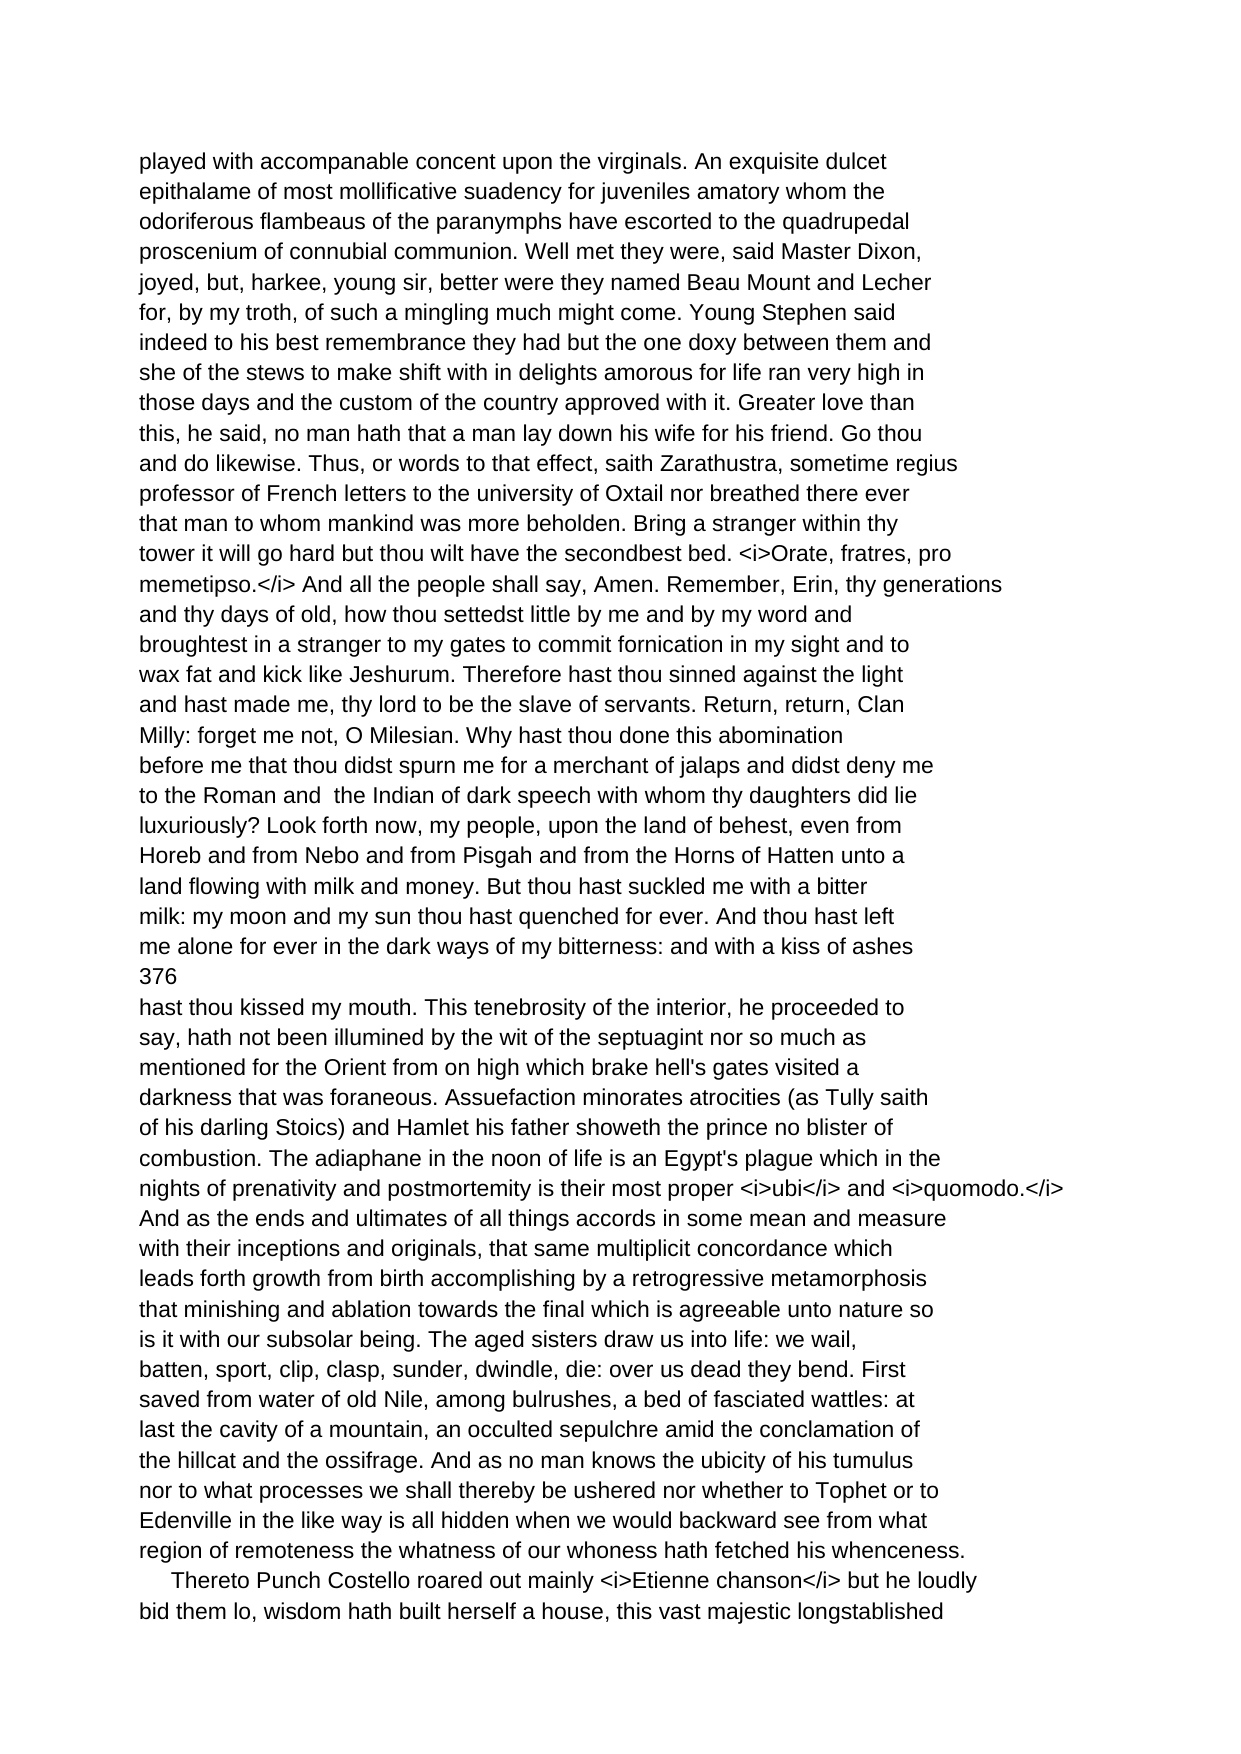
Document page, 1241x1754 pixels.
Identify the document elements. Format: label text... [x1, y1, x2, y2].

text nor to what processes we shall thereby be ushered nor whether to Tophet or to [139, 1477, 1101, 1503]
text before me that thou didst spurn me for a merchant of jalaps and didst deny me [139, 752, 1101, 778]
text batten, sport, clip, clasp, sunder, dwindle, die: over us dead they bend. First [139, 1356, 1101, 1382]
text the hillcat and the ossifrage. And as no man knows the ubicity of his tumulus [139, 1447, 1101, 1473]
text indeed to his best remembrance they had but the one doxy between them and [139, 329, 1101, 355]
text that minishing and ablation towards the final which is agreeable unto nature so [139, 1296, 1101, 1322]
text this, he said, no man hath that a man lay down his wife for his friend. Go thou [139, 419, 1101, 446]
text saved from water of old Nile, among bulrushes, a bed of fasciated wattles: at [139, 1386, 1101, 1412]
text hast thou kissed my mouth. This tenebrosity of the interior, he proceeded to [139, 993, 1101, 1020]
text tower it will go hard but thou wilt have the secondbest bed. <i>Orate, fratres, pro [139, 540, 1101, 567]
text proscenium of connubial communion. Well met they were, said Master Dixon, [139, 238, 1101, 264]
text wax fat and kick like Jeshurum. Therefore hast thou sinned against the light [139, 661, 1101, 687]
text and hast made me, thy lord to be the slave of servants. Return, return, Clan [139, 691, 1101, 718]
text those days and the custom of the country approved with it. Greater love than [139, 389, 1101, 416]
text broughtest in a stranger to my gates to commit fornication in my sight and to [139, 631, 1101, 657]
text epithalame of most mollificative suadency for juveniles amatory whom the [139, 178, 1101, 204]
text joyed, but, harkee, young sir, better were they named Beau Mount and Lecher [139, 268, 1101, 295]
text 376 [139, 963, 1101, 989]
text mentioned for the Orient from on high which brake hell's gates visited a [139, 1054, 1101, 1080]
text is it with our subsolar being. The aged sisters draw us into life: we wail, [139, 1326, 1101, 1352]
text and do likewise. Thus, or words to that effect, saith Zarathustra, sometime regius [139, 450, 1101, 476]
text luxuriously? Look forth now, my people, upon the land of behest, even from [139, 812, 1101, 838]
text and thy days of old, how thou settedst little by me and by my word and [139, 601, 1101, 627]
text of his darling Stoics) and Hamlet his father showeth the prince no blister of [139, 1114, 1101, 1141]
text land flowing with milk and money. But thou hast suckled me with a bitter [139, 873, 1101, 899]
text bid them lo, wisdom hath built herself a house, this vast majestic longstablished [139, 1598, 1101, 1624]
text milk: my moon and my sun thou hast quenched for ever. And thou hast left [139, 903, 1101, 929]
text me alone for ever in the dark ways of my bitterness: and with a kiss of ashes [139, 933, 1101, 959]
text that man to whom mankind was more beholden. Bring a stranger within thy [139, 510, 1101, 536]
text region of remoteness the whatness of our whoness hath fetched his whenceness. [139, 1537, 1101, 1563]
text And as the ends and ultimates of all things accords in some mean and measure [139, 1205, 1101, 1231]
text played with accompanable concent upon the virginals. An exquisite dulcet [139, 148, 1101, 174]
text nights of prenativity and postmortemity is their most proper <i>ubi</i> and <i>quomodo.</i> [139, 1175, 1101, 1201]
text last the cavity of a mountain, an occulted sepulchre amid the conclamation of [139, 1416, 1101, 1443]
text odoriferous flambeaus of the paranymphs have escorted to the quadrupedal [139, 208, 1101, 234]
text for, by my troth, of such a mingling much might come. Young Stephen said [139, 299, 1101, 325]
text say, hath not been illumined by the wit of the septuagint nor so much as [139, 1024, 1101, 1050]
text professor of French letters to the university of Oxtail nor breathed there ever [139, 480, 1101, 506]
text leads forth growth from birth accomplishing by a retrogressive metamorphosis [139, 1265, 1101, 1292]
text to the Roman and the Indian of dark speech with whom thy daughters did lie [139, 782, 1101, 808]
text Thereto Punch Costello roared out mainly <i>Etienne chanson</i> but he loudly [139, 1567, 1101, 1594]
text memetipso.</i> And all the people shall say, Amen. Remember, Erin, thy generations [139, 571, 1101, 597]
text darkness that was foraneous. Assuefaction minorates atrocities (as Tully saith [139, 1084, 1101, 1110]
text Horeb and from Nebo and from Pisgah and from the Horns of Hatten unto a [139, 842, 1101, 869]
text Edenville in the like way is all hidden when we would backward see from what [139, 1507, 1101, 1533]
text she of the stews to make shift with in delights amorous for life ran very high in [139, 359, 1101, 385]
text combustion. The adiaphane in the noon of life is an Egypt's plague which in the [139, 1144, 1101, 1171]
text with their inceptions and originals, that same multiplicit concordance which [139, 1235, 1101, 1261]
text Milly: forget me not, O Milesian. Why hast thou done this abomination [139, 722, 1101, 748]
